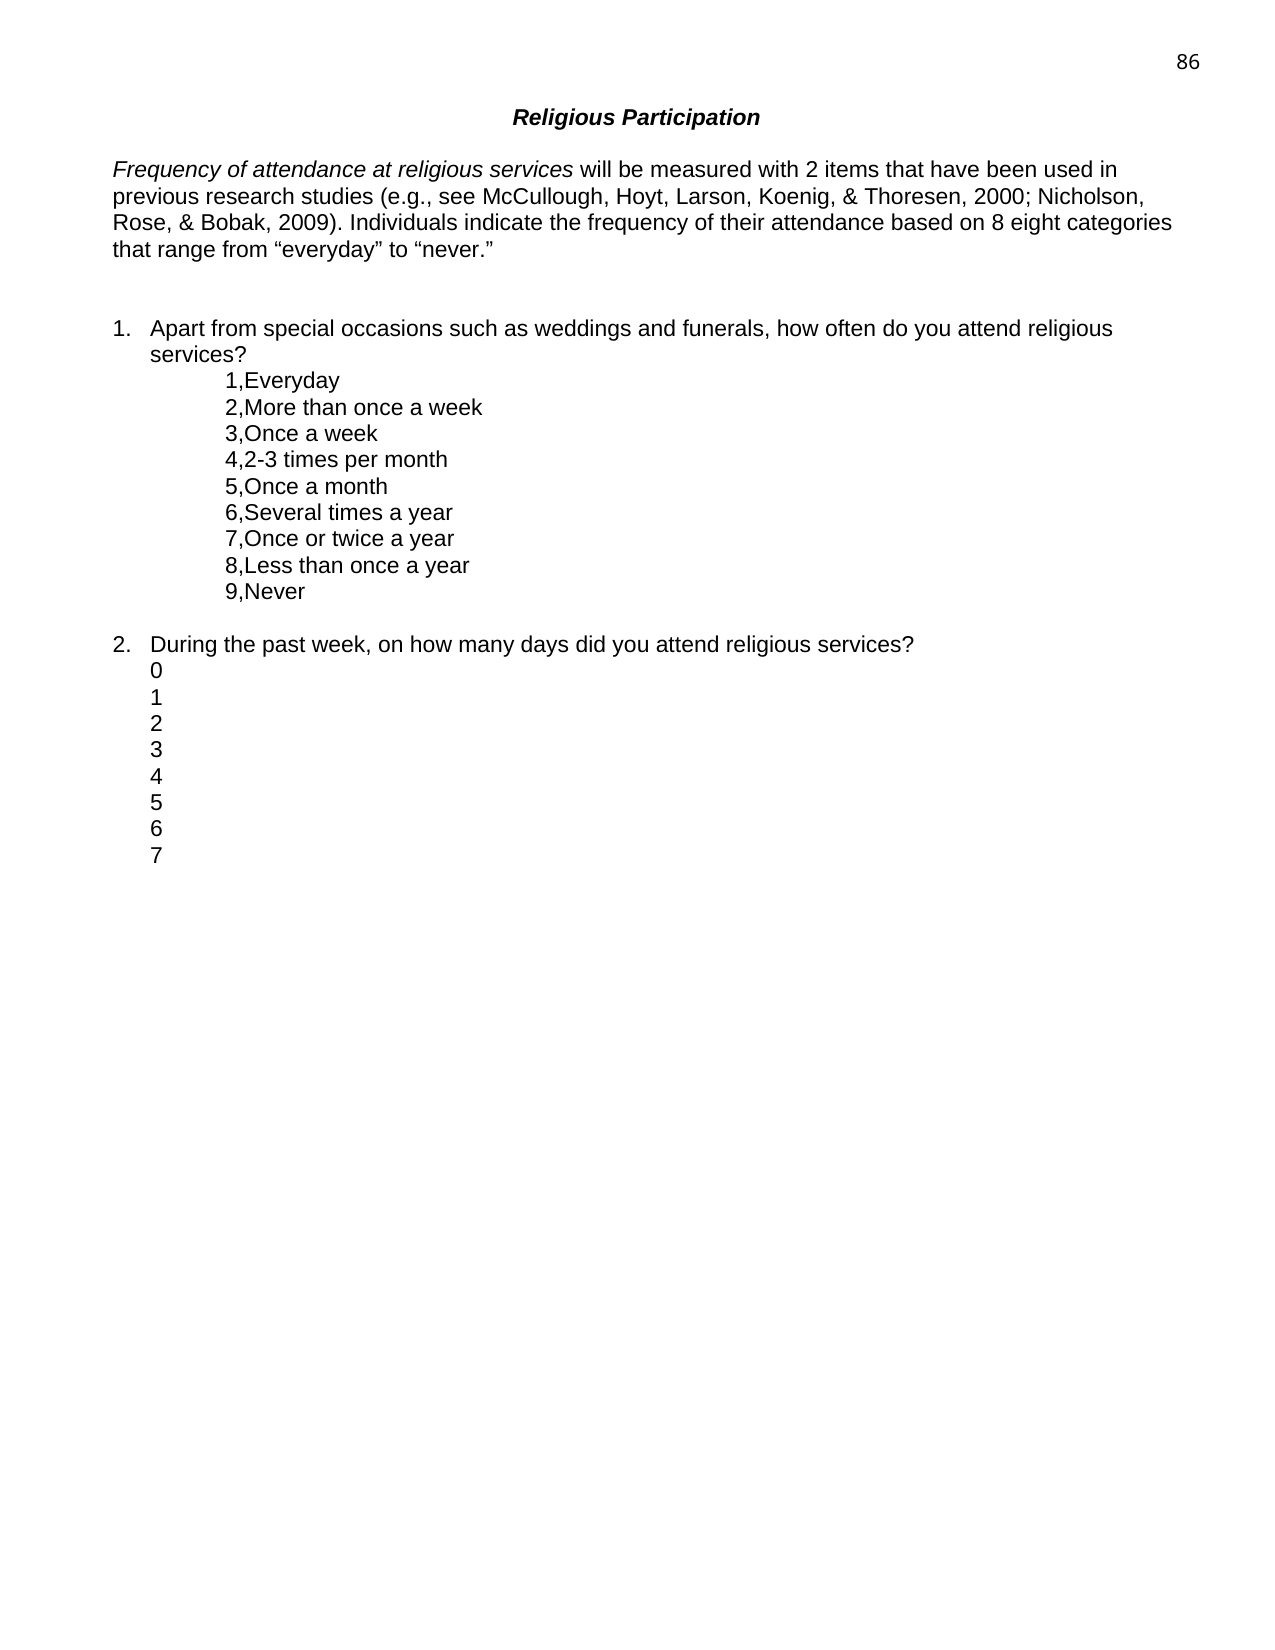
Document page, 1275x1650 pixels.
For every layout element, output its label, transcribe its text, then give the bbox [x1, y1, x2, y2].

text 8,Less than once a year [225, 552, 1200, 578]
list Apart from special occasions such as weddings and funerals, how often do you attend religious services? [112, 314, 1200, 367]
list 2 [150, 710, 1200, 736]
list 1 [150, 683, 1200, 710]
text Frequency of attendance at religious services will be measured with 2 items that have been used in previous research studies (e.g., see McCullough, Hoyt, Larson, Koenig, & Thoresen, 2000; Nicholson, Rose, & Bobak, 2009). Individuals indicate the frequency of their attendance based on 8 eight categories that range from “everyday” to “never.” [112, 156, 1200, 262]
list 4 [150, 763, 1200, 789]
text 6,Several times a year [225, 499, 1200, 525]
list 0 [150, 657, 1200, 683]
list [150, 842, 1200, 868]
list 5 [150, 789, 1200, 815]
list 3 [150, 736, 1200, 763]
text 3,Once a week [225, 420, 1200, 446]
list During the past week, on how many days did you attend religious services? [112, 631, 1200, 657]
text 1,Everyday [225, 367, 1200, 394]
text 9,Never [225, 578, 1200, 604]
text 7,Once or twice a year [225, 525, 1200, 552]
text 4,2-3 times per month [225, 446, 1200, 473]
list 6 [150, 815, 1200, 842]
text 5,Once a month [225, 473, 1200, 499]
text 2,More than once a week [225, 394, 1200, 420]
subtitle Religious Participation [75, 104, 1200, 130]
